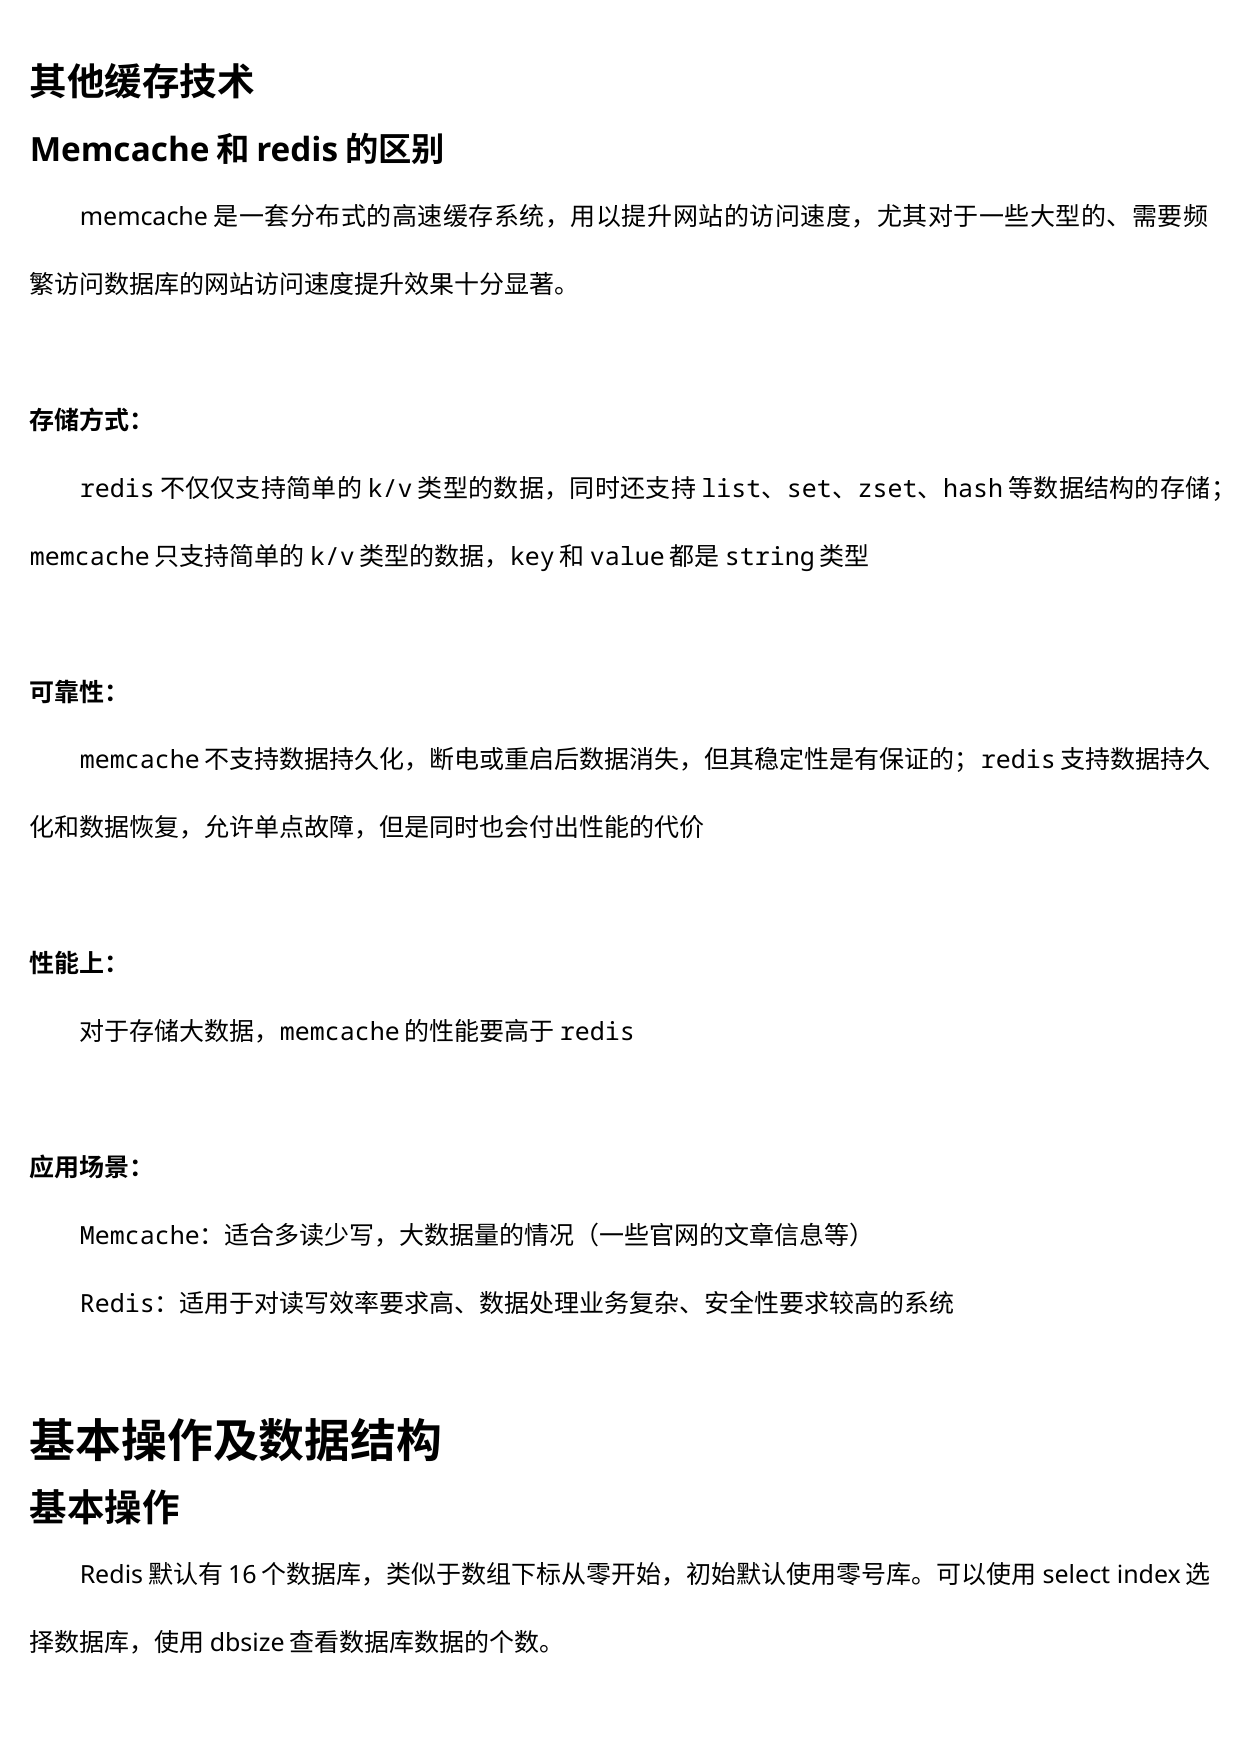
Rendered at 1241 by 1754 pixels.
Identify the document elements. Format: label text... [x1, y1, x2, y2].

title 应用场景： [29, 1132, 1211, 1199]
text memcache是一套分布式的高速缓存系统，用以提升网站的访问速度，尤其对于一些大型的、需要频繁访问数据库的网站访问速度提升效果十分显著。 [29, 181, 1211, 317]
subtitle 其他缓存技术 [29, 45, 1211, 113]
subtitle 基本操作及数据结构 [29, 1403, 1211, 1471]
title 存储方式： [29, 384, 1211, 452]
title 对于存储大数据，memcache的性能要高于redis [29, 996, 1211, 1064]
subtitle Memcache和redis的区别 [29, 113, 1211, 181]
title Redis：适用于对读写效率要求高、数据处理业务复杂、安全性要求较高的系统 [29, 1267, 1211, 1335]
title memcache不支持数据持久化，断电或重启后数据消失，但其稳定性是有保证的；redis支持数据持久化和数据恢复，允许单点故障，但是同时也会付出性能的代价 [29, 724, 1211, 860]
text Redis默认有16个数据库，类似于数组下标从零开始，初始默认使用零号库。可以使用select index选择数据库，使用dbsize查看数据库数据的个数。 [29, 1539, 1211, 1675]
title Memcache：适合多读少写，大数据量的情况（一些官网的文章信息等） [29, 1199, 1211, 1267]
title 可靠性： [29, 656, 1211, 724]
title redis不仅仅支持简单的k/v类型的数据，同时还支持list、set、zset、hash等数据结构的存储；memcache只支持简单的k/v类型的数据，key和value都是string类型 [29, 452, 1211, 588]
subtitle 基本操作 [29, 1471, 1211, 1539]
title 性能上： [29, 928, 1211, 996]
